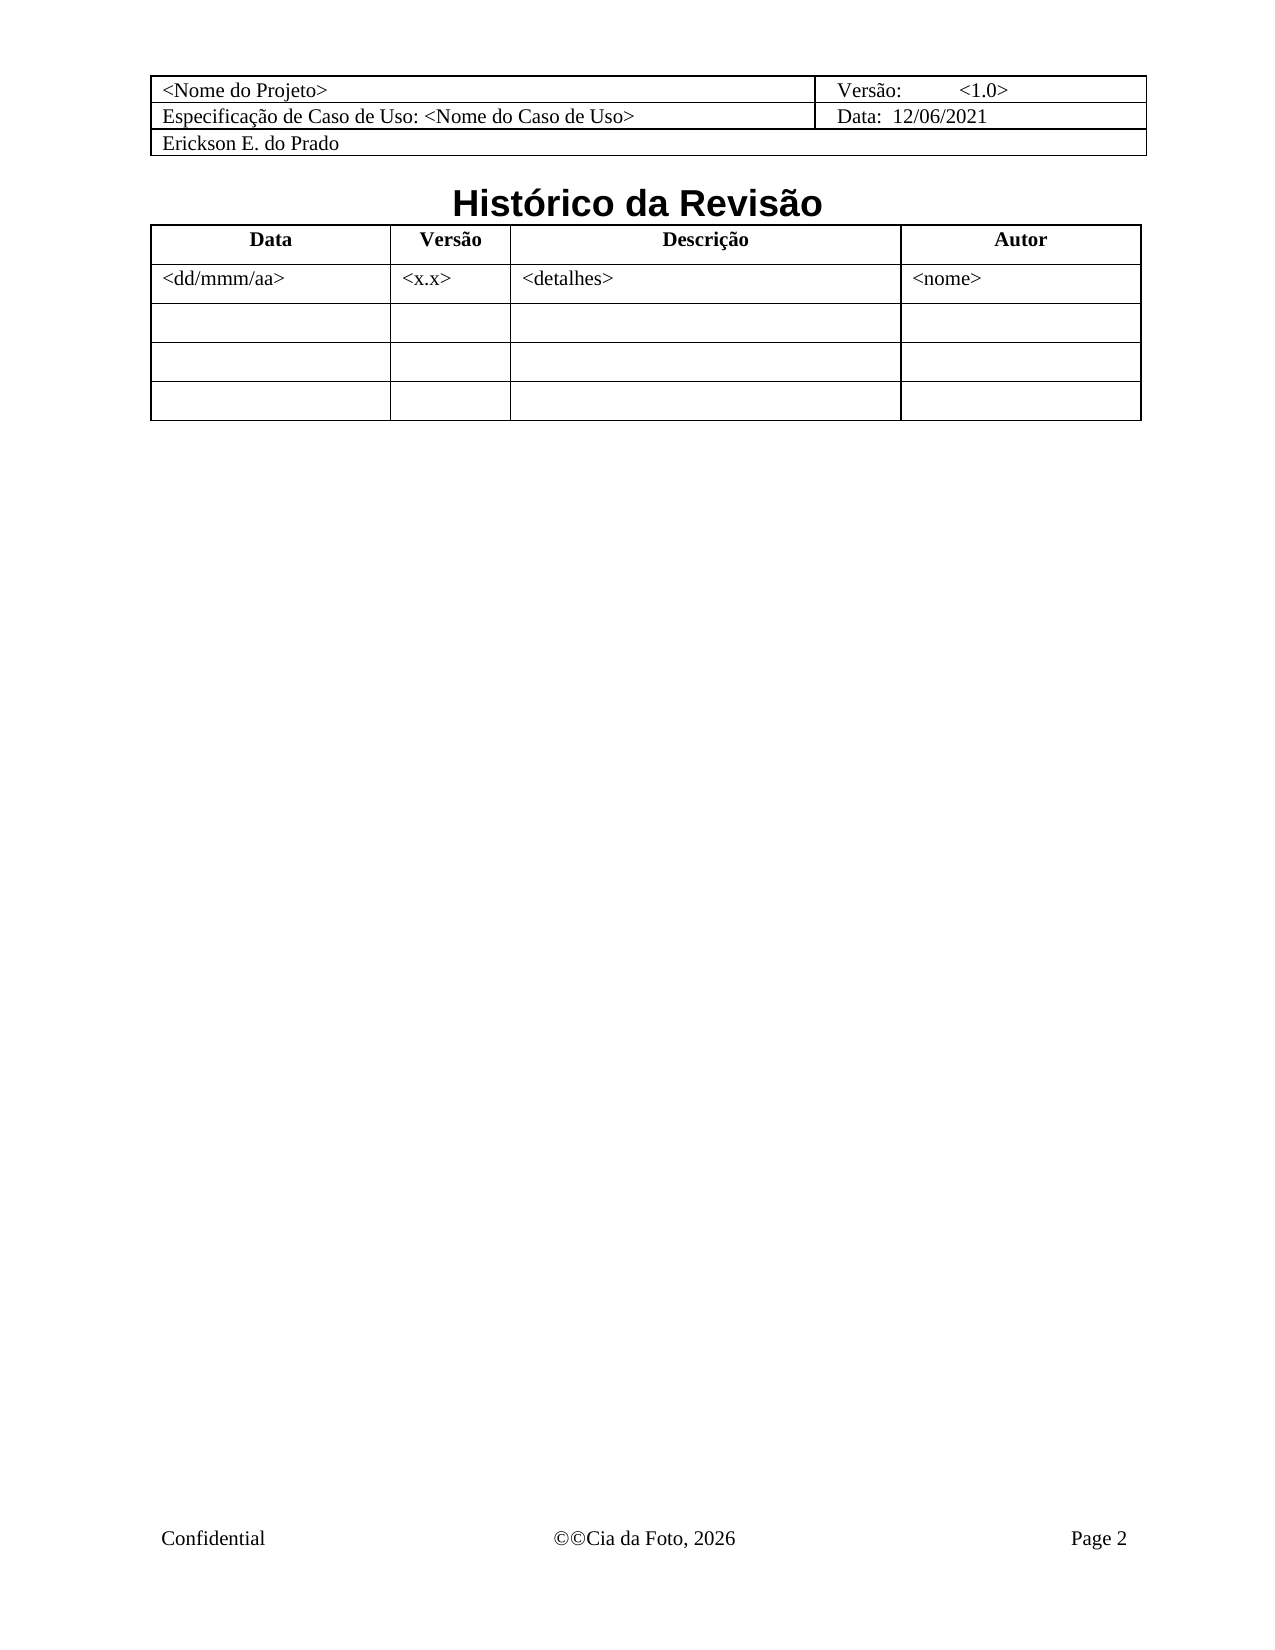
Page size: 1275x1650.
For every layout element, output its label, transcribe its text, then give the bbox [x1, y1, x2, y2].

table_cell [391, 304, 510, 342]
table_cell [391, 382, 510, 420]
table_header Autor [902, 226, 1140, 263]
table_header Data [152, 226, 390, 263]
table_cell [152, 304, 390, 342]
table_cell [152, 382, 390, 420]
table_cell [391, 343, 510, 381]
table_cell <dd/mmm/aa> [152, 265, 390, 302]
table_cell [902, 304, 1140, 342]
table_cell [511, 304, 900, 342]
table_header Versão [391, 226, 510, 263]
table_cell [902, 343, 1140, 381]
table_cell [902, 382, 1140, 420]
table_cell [511, 382, 900, 420]
table_cell [511, 343, 900, 381]
table_cell <x.x> [391, 265, 510, 302]
table_cell <detalhes> [511, 265, 900, 302]
table_header Descrição [511, 226, 900, 263]
table_cell <nome> [902, 265, 1140, 302]
table_cell [152, 343, 390, 381]
title Histórico da Revisão [150, 181, 1125, 224]
